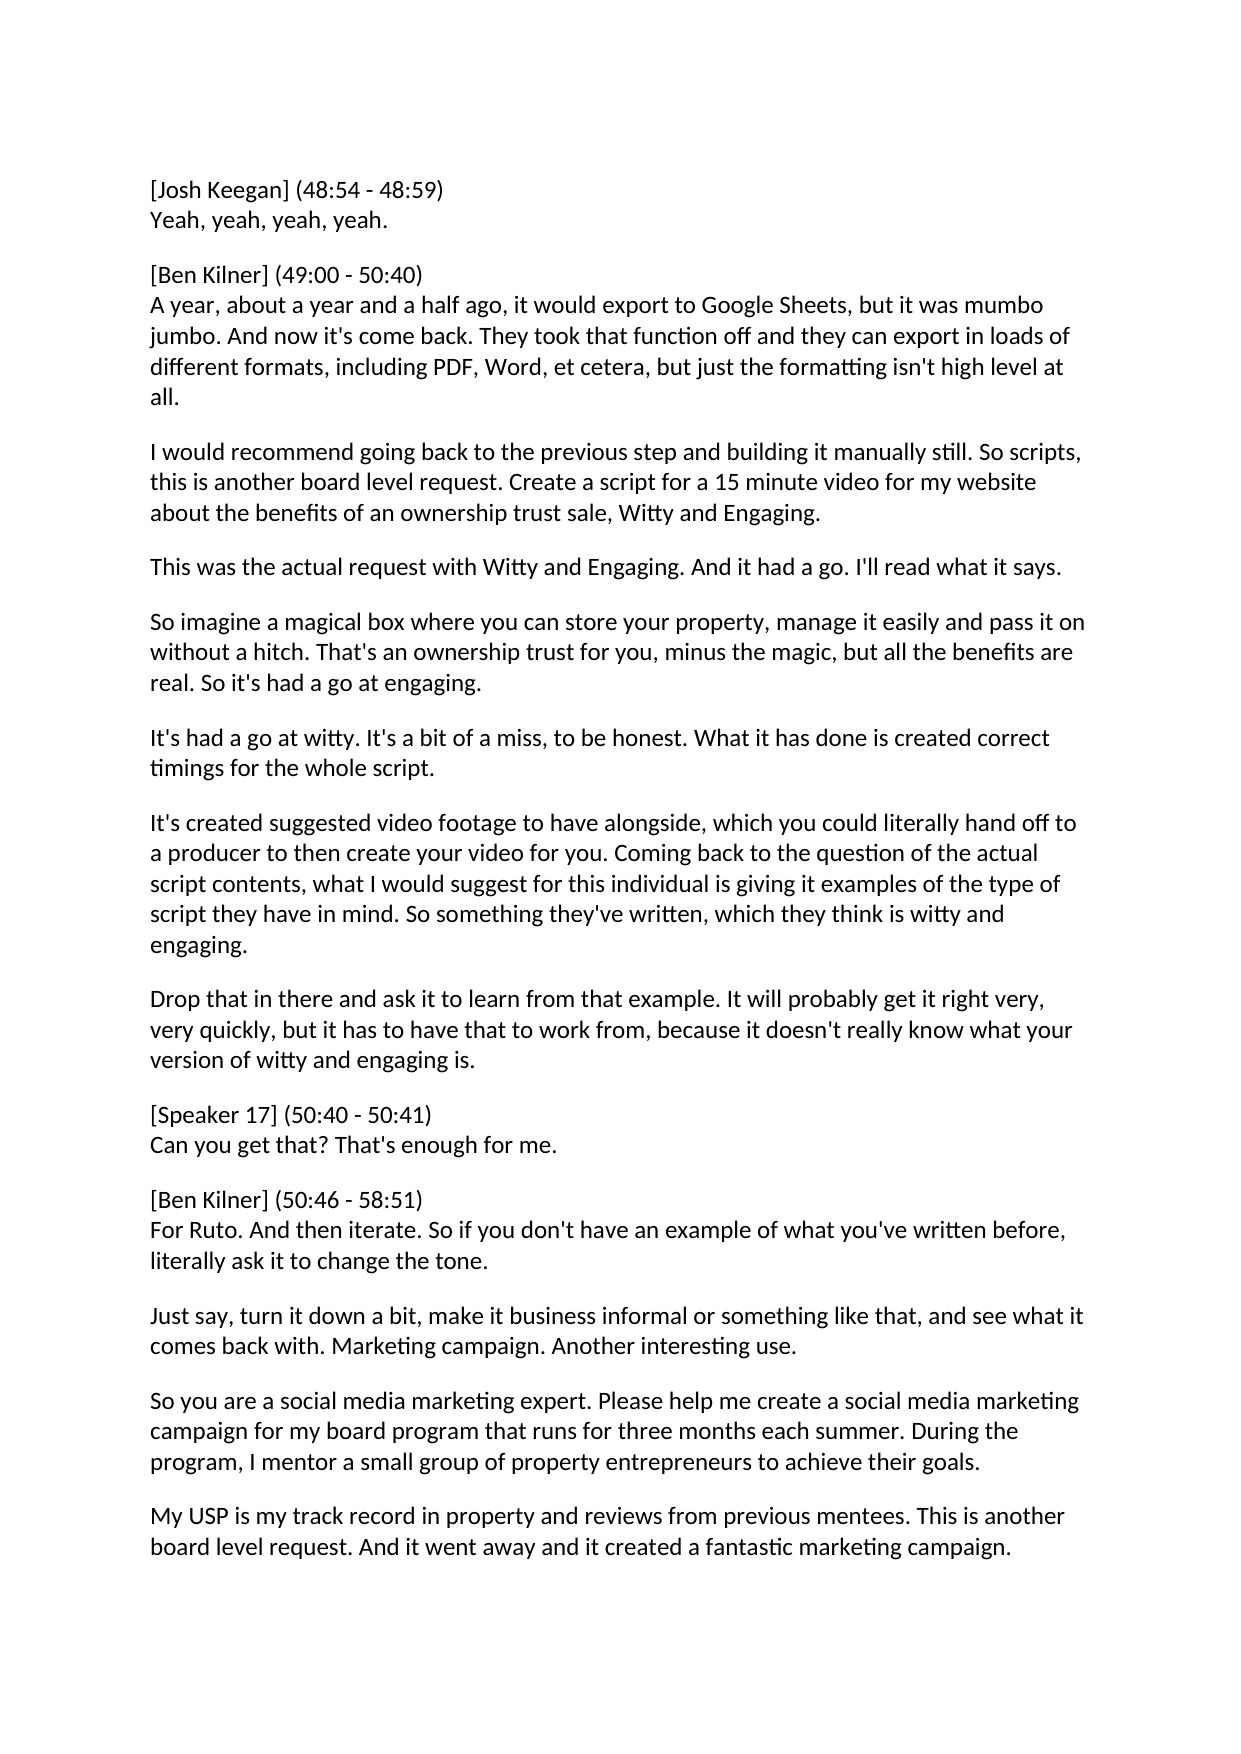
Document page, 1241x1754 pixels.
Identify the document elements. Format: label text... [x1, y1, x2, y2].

text Yeah, yeah, yeah, yeah. [150, 204, 1090, 235]
text This was the actual request with Witty and Engaging. And it had a go. I'll read what it says. [150, 551, 1090, 582]
text My USP is my track record in property and reviews from previous mentees. This is another board level request. And it went away and it created a fantastic marketing campaign. [150, 1501, 1090, 1562]
text So imagine a magical box where you can store your property, manage it easily and pass it on without a hitch. That's an ownership trust for you, minus the magic, but all the benefits are real. So it's had a go at engaging. [150, 606, 1090, 698]
text [Speaker 17] (50:40 - 50:41) [150, 1099, 1090, 1129]
text Can you get that? That's enough for me. [150, 1129, 1090, 1160]
text It's created suggested video footage to have alongside, which you could literally hand off to a producer to then create your video for you. Coming back to the question of the actual script contents, what I would suggest for this individual is giving it examples of the type of script they have in mind. So something they've written, which they think is witty and engaging. [150, 807, 1090, 959]
text [Ben Kilner] (50:46 - 58:51) [150, 1184, 1090, 1215]
text [Ben Kilner] (49:00 - 50:40) [150, 259, 1090, 290]
text So you are a social media marketing expert. Please help me create a social media marketing campaign for my board program that runs for three months each summer. During the program, I mentor a small group of property entrepreneurs to achieve their goals. [150, 1385, 1090, 1476]
text A year, about a year and a half ago, it would export to Google Sheets, but it was mumbo jumbo. And now it's come back. They took that function off and they can export in loads of different formats, including PDF, Word, et cetera, but just the formatting isn't high level at all. [150, 290, 1090, 412]
text Just say, turn it down a bit, make it business informal or something like that, and see what it comes back with. Marketing campaign. Another interesting use. [150, 1300, 1090, 1361]
text It's had a go at witty. It's a bit of a miss, to be honest. What it has done is created correct timings for the whole script. [150, 722, 1090, 783]
text For Ruto. And then iterate. So if you don't have an example of what you've written before, literally ask it to change the tone. [150, 1215, 1090, 1276]
text I would recommend going back to the previous step and building it manually still. So scripts, this is another board level request. Create a script for a 15 minute video for my website about the benefits of an ownership trust sale, Witty and Engaging. [150, 436, 1090, 527]
text Drop that in there and ask it to learn from that example. It will probably get it right very, very quickly, but it has to have that to work from, because it doesn't really know what your version of witty and engaging is. [150, 983, 1090, 1075]
text [Josh Keegan] (48:54 - 48:59) [150, 174, 1090, 204]
